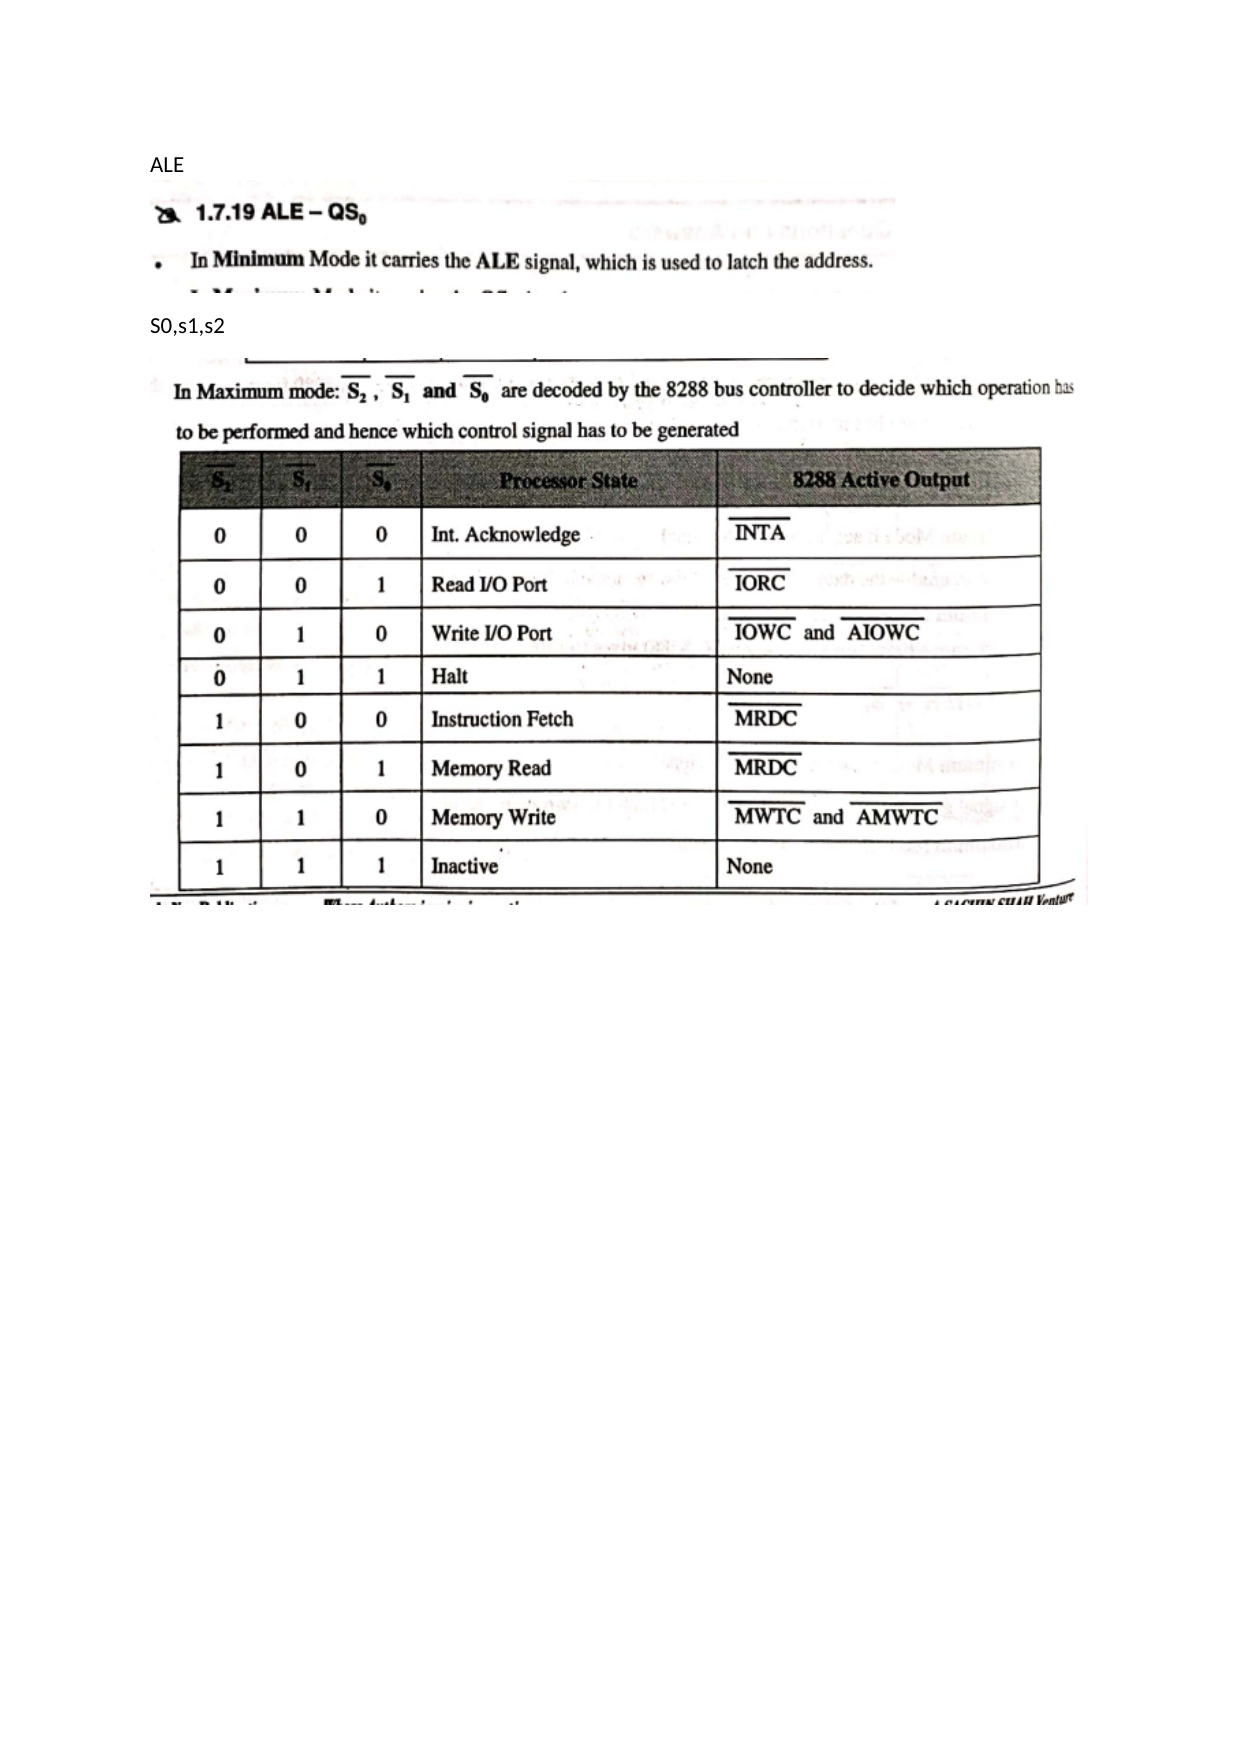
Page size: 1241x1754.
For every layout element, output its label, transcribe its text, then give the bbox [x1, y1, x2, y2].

picture [150, 358, 1091, 905]
text S0,s1,s2 [150, 312, 1090, 339]
picture [150, 180, 896, 293]
